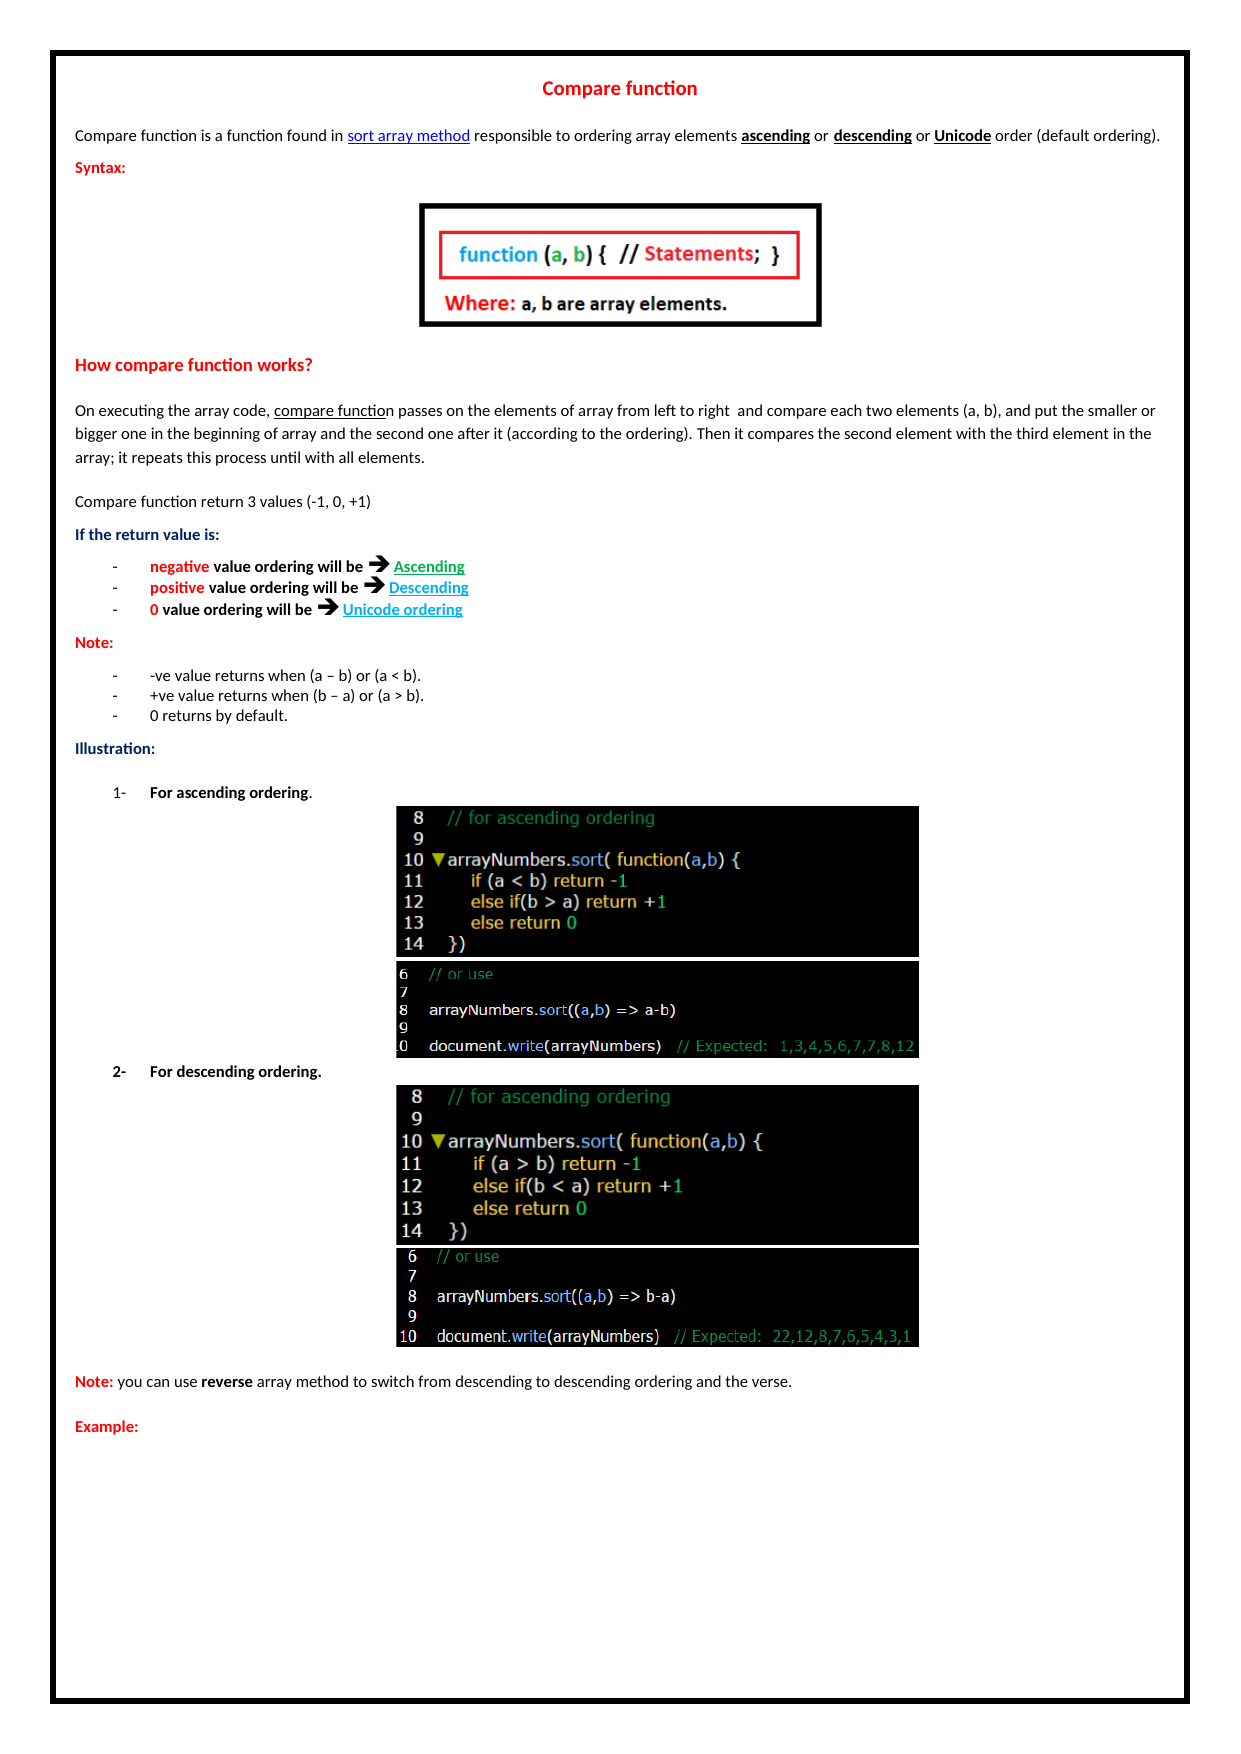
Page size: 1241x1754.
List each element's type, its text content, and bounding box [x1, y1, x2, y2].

list For descending ordering. [112, 1062, 1165, 1082]
text Compare function is a function found in sort array method responsible to ordering array elements ascending or descending or Unicode order (default ordering). [75, 125, 1165, 145]
list positive value ordering will be Descending [112, 578, 1165, 599]
text Illustration: [75, 738, 1165, 759]
text How compare function works? [75, 353, 1165, 376]
list negative value ordering will be Ascending [112, 557, 1165, 578]
picture [396, 1085, 919, 1245]
list -ve value returns when (a – b) or (a < b). [112, 665, 1165, 685]
text On executing the array code, compare function passes on the elements of array from left to right and compare each two elements (a, b), and put the smaller or bigger one in the beginning of array and the second one after it (according to the ordering). Then it compares the second element with the third element in the array; it repeats this process until with all elements. [75, 400, 1165, 467]
list For ascending ordering. [112, 783, 1165, 803]
picture [416, 202, 824, 328]
text Note: [75, 632, 1165, 653]
list 0 returns by default. [112, 706, 1165, 726]
list +ve value returns when (b – a) or (a > b). [112, 685, 1165, 706]
text If the return value is: [75, 524, 1165, 544]
text Compare function return 3 values (-1, 0, +1) [75, 491, 1165, 511]
text Example: [75, 1416, 1165, 1436]
text Syntax: [75, 158, 1165, 178]
picture [396, 1248, 919, 1347]
text Note: you can use reverse array method to switch from descending to descending ordering and the verse. [75, 1372, 1165, 1392]
text Compare function [75, 75, 1165, 100]
picture [396, 806, 919, 957]
picture [396, 961, 919, 1058]
list 0 value ordering will be Unicode ordering [112, 599, 1165, 620]
